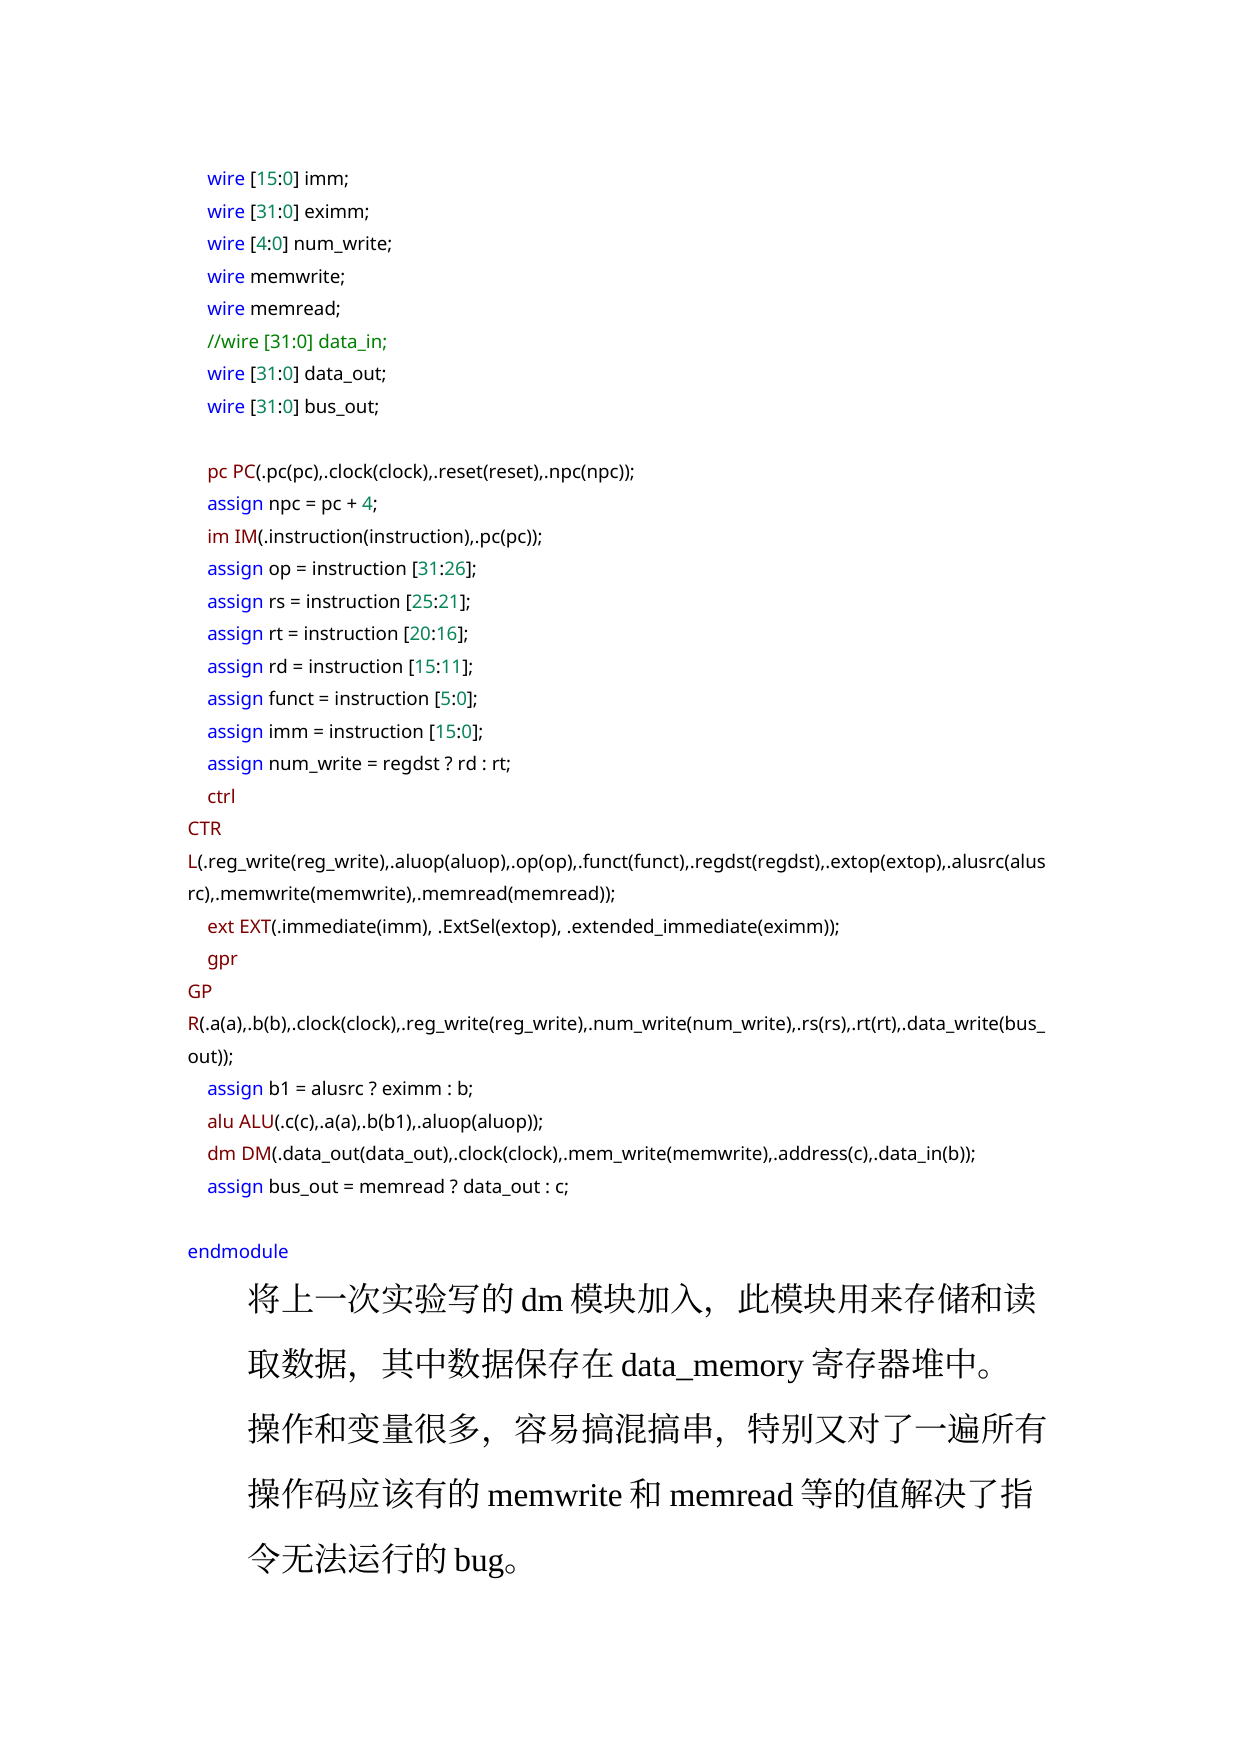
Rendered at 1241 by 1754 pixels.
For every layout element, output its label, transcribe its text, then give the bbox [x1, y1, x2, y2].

text //wire [31:0] data_in; [187, 324, 1053, 357]
text assign bus_out = memread ? data_out : c; [187, 1169, 1053, 1202]
text wire [4:0] num_write; [187, 227, 1053, 259]
list 将上一次实验写的dm模块加入，此模块用来存储和读取数据，其中数据保存在data_memory寄存器堆中。 [247, 1267, 1053, 1397]
text assign op = instruction [31:26]; [187, 552, 1053, 584]
list 操作和变量很多，容易搞混搞串，特别又对了一遍所有操作码应该有的memwrite和memread等的值解决了指令无法运行的bug。 [247, 1397, 1053, 1592]
text assign rs = instruction [25:21]; [187, 584, 1053, 617]
text wire memwrite; [187, 259, 1053, 292]
text assign num_write = regdst ? rd : rt; [187, 747, 1053, 779]
text wire memread; [187, 292, 1053, 324]
text endmodule [187, 1234, 1053, 1267]
text assign rd = instruction [15:11]; [187, 649, 1053, 682]
text assign npc = pc + 4; [187, 487, 1053, 519]
text wire [31:0] eximm; [187, 194, 1053, 227]
text assign rt = instruction [20:16]; [187, 617, 1053, 649]
text wire [31:0] data_out; [187, 357, 1053, 389]
text assign b1 = alusrc ? eximm : b; [187, 1072, 1053, 1104]
text im IM(.instruction(instruction),.pc(pc)); [187, 519, 1053, 552]
text ctrl CTRL(.reg_write(reg_write),.aluop(aluop),.op(op),.funct(funct),.regdst(regdst),.extop(extop),.alusrc(alusrc),.memwrite(memwrite),.memread(memread)); [187, 779, 1053, 909]
text gpr GPR(.a(a),.b(b),.clock(clock),.reg_write(reg_write),.num_write(num_write),.rs(rs),.rt(rt),.data_write(bus_out)); [187, 942, 1053, 1072]
text dm DM(.data_out(data_out),.clock(clock),.mem_write(memwrite),.address(c),.data_in(b)); [187, 1137, 1053, 1169]
text wire [15:0] imm; [187, 162, 1053, 194]
text alu ALU(.c(c),.a(a),.b(b1),.aluop(aluop)); [187, 1104, 1053, 1137]
text assign funct = instruction [5:0]; [187, 682, 1053, 714]
text pc PC(.pc(pc),.clock(clock),.reset(reset),.npc(npc)); [187, 454, 1053, 487]
text wire [31:0] bus_out; [187, 389, 1053, 422]
text assign imm = instruction [15:0]; [187, 714, 1053, 747]
text ext EXT(.immediate(imm), .ExtSel(extop), .extended_immediate(eximm)); [187, 909, 1053, 942]
